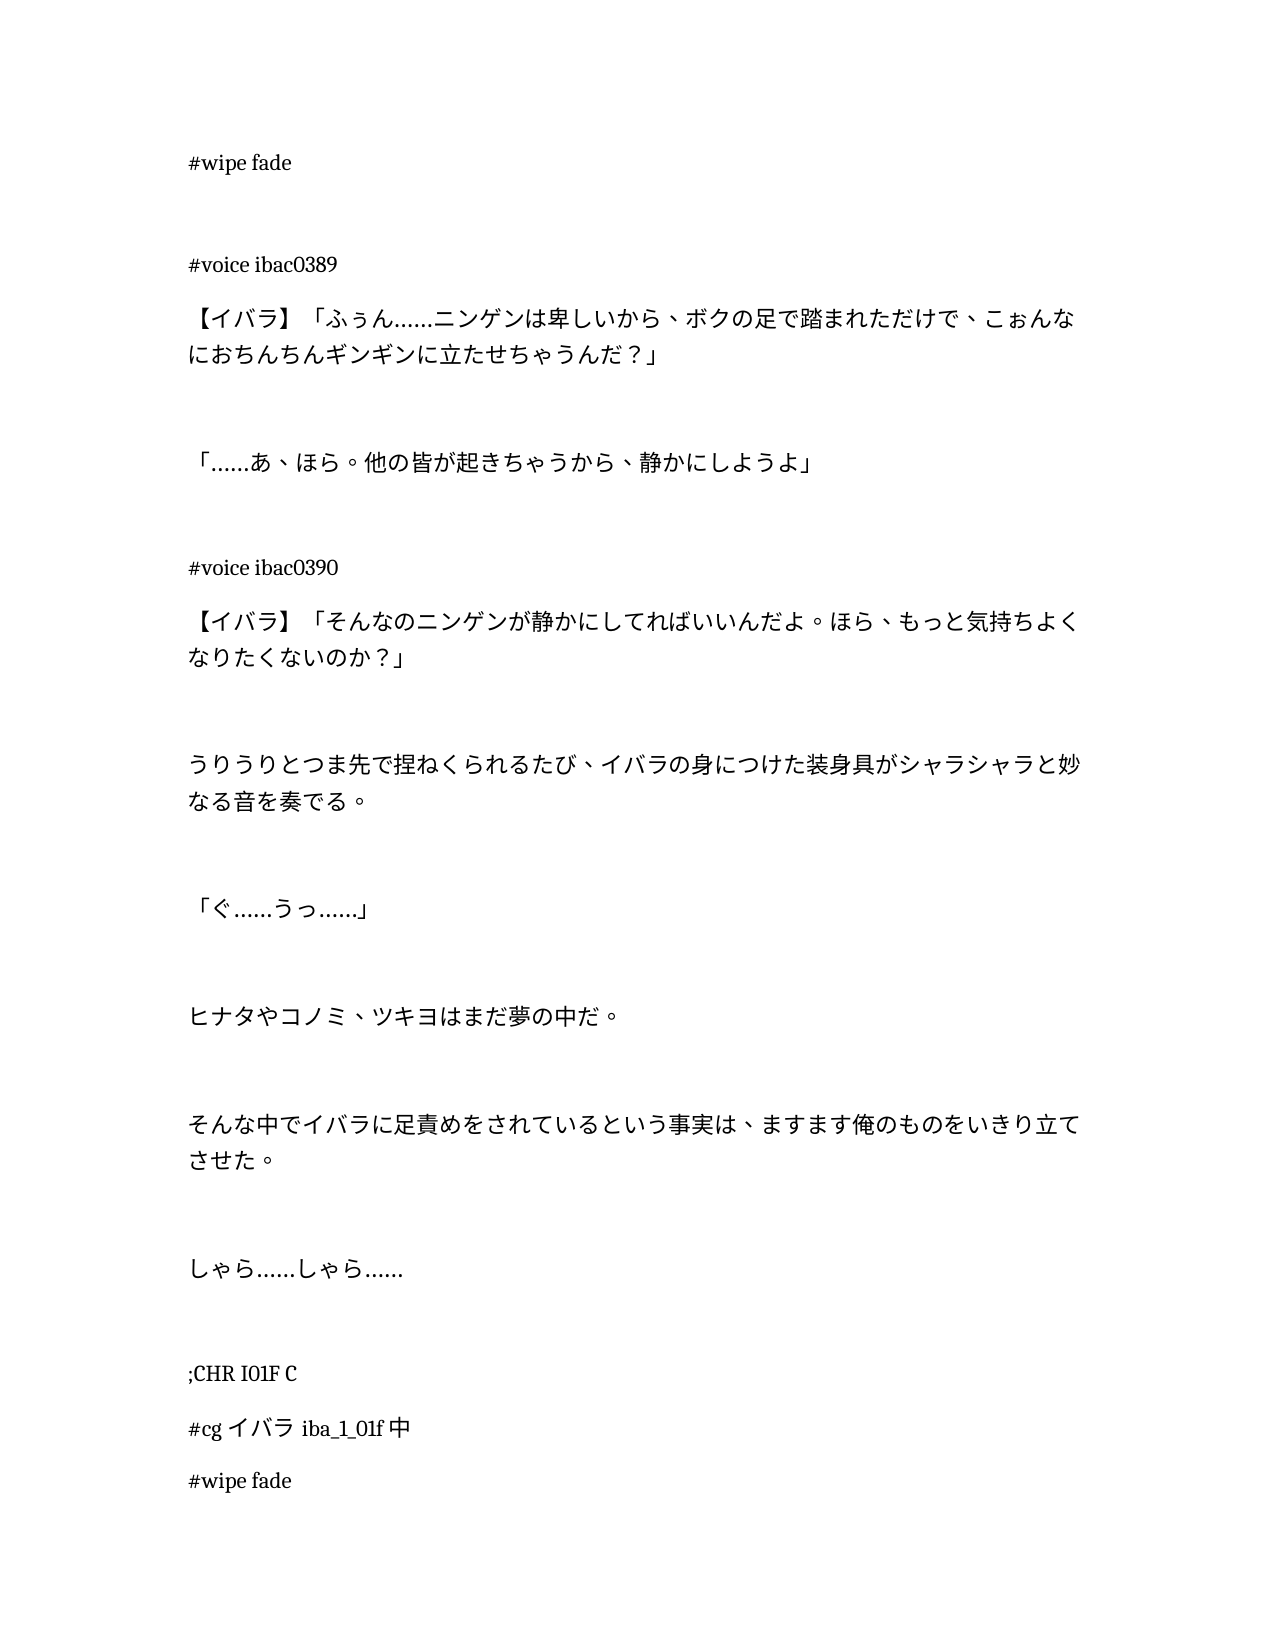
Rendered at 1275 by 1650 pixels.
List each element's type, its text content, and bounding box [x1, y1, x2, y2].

text ;CHR I01F C [187, 1360, 1087, 1387]
text #wipe fade [187, 1468, 1087, 1494]
text 「ぐ……うっ……」 [187, 893, 1087, 924]
text 【イバラ】「そんなのニンゲンが静かにしてればいいんだよ。ほら、もっと気持ちよくなりたくないのか？」 [187, 606, 1087, 673]
text ヒナタやコノミ、ツキヨはまだ夢の中だ。 [187, 1001, 1087, 1032]
text しゃら……しゃら…… [187, 1253, 1087, 1284]
text うりうりとつま先で捏ねくられるたび、イバラの身につけた装身具がシャラシャラと妙なる音を奏でる。 [187, 749, 1087, 817]
text #voice ibac0390 [187, 555, 1087, 581]
text #wipe fade [187, 150, 1087, 176]
text そんな中でイバラに足責めをされているという事実は、ますます俺のものをいきり立てさせた。 [187, 1109, 1087, 1176]
text 【イバラ】「ふぅん……ニンゲンは卑しいから、ボクの足で踏まれただけで、こぉんなにおちんちんギンギンに立たせちゃうんだ？」 [187, 303, 1087, 370]
text #cg イバラ iba_1_01f 中 [187, 1411, 1087, 1443]
text 「……あ、ほら。他の皆が起きちゃうから、静かにしようよ」 [187, 447, 1087, 478]
text #voice ibac0389 [187, 252, 1087, 278]
